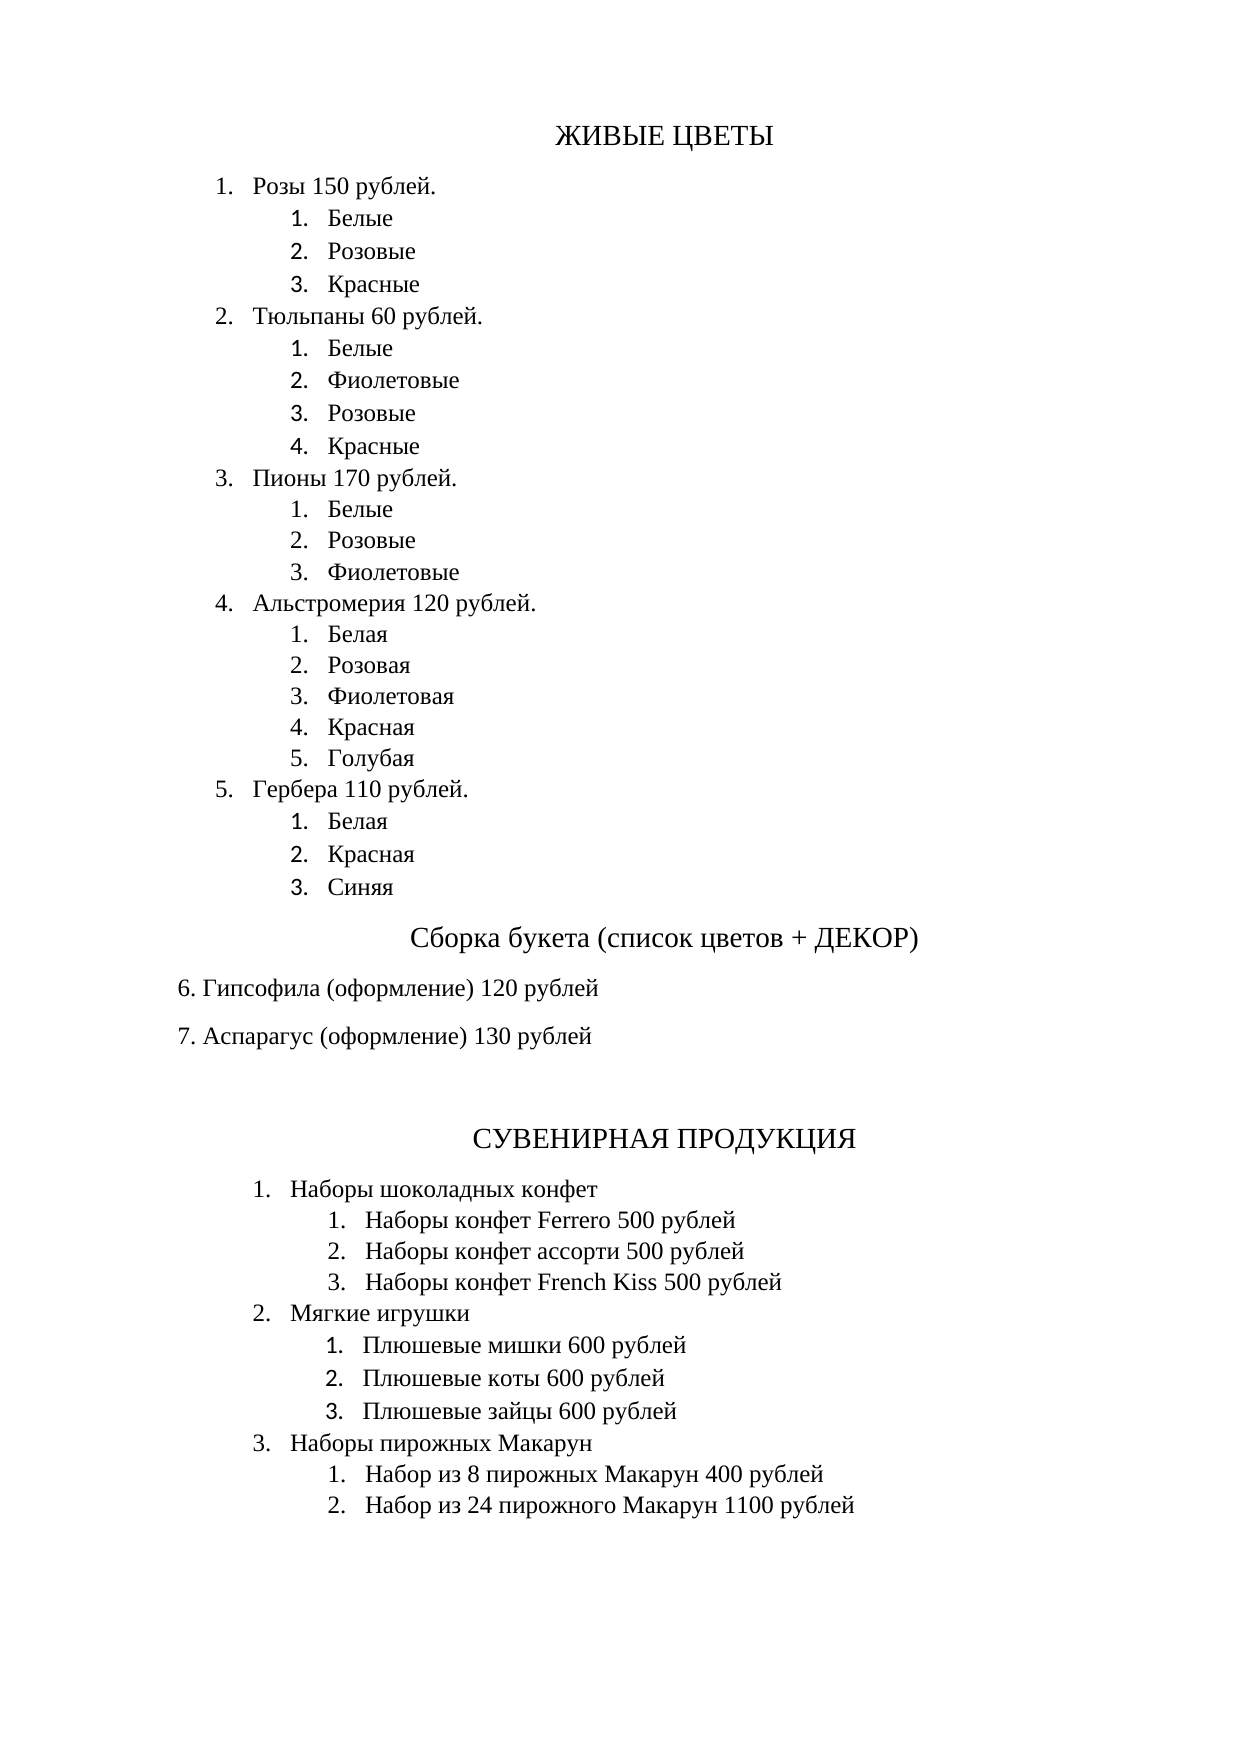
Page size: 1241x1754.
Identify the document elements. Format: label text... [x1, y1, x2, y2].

list Наборы конфет French Kiss 500 рублей [327, 1267, 1152, 1296]
list Розовые [290, 235, 1152, 265]
list Белые [290, 202, 1152, 232]
list Белые [290, 494, 1152, 523]
list Наборы шоколадных конфет [252, 1174, 1152, 1203]
list Синяя [290, 871, 1152, 901]
list Фиолетовые [290, 557, 1152, 585]
list Фиолетовая [290, 681, 1152, 709]
list Голубая [290, 743, 1152, 772]
text 6. Гипсофила (оформление) 120 рублей [177, 973, 1152, 1002]
list Розовая [290, 650, 1152, 678]
list Розовые [290, 398, 1152, 428]
list Наборы конфет Ferrero 500 рублей [327, 1205, 1152, 1234]
list Красная [290, 838, 1152, 868]
list Гербера 110 рублей. [215, 774, 1152, 803]
list Белая [290, 619, 1152, 647]
list Наборы пирожных Макарун [252, 1428, 1152, 1457]
list Фиолетовые [290, 365, 1152, 395]
list Плюшевые зайцы 600 рублей [325, 1395, 1152, 1426]
list Мягкие игрушки [252, 1298, 1152, 1327]
list Набор из 24 пирожного Макарун 1100 рублей [327, 1490, 1152, 1519]
list Белые [290, 332, 1152, 362]
list Наборы конфет ассорти 500 рублей [327, 1236, 1152, 1265]
list Красные [290, 431, 1152, 461]
list Пионы 170 рублей. [215, 463, 1152, 492]
list Плюшевые коты 600 рублей [325, 1362, 1152, 1393]
text Сборка букета (список цветов + ДЕКОР) [177, 920, 1152, 954]
list Красная [290, 712, 1152, 741]
list Розы 150 рублей. [215, 171, 1152, 200]
text 7. Аспарагус (оформление) 130 рублей [177, 1021, 1152, 1049]
list Тюльпаны 60 рублей. [215, 301, 1152, 329]
text СУВЕНИРНАЯ ПРОДУКЦИЯ [177, 1121, 1152, 1155]
text ЖИВЫЕ ЦВЕТЫ [177, 118, 1152, 152]
list Красные [290, 268, 1152, 298]
list Розовые [290, 526, 1152, 554]
list Набор из 8 пирожных Макарун 400 рублей [327, 1459, 1152, 1488]
list Белая [290, 805, 1152, 835]
list Плюшевые мишки 600 рублей [325, 1329, 1152, 1360]
list Альстромерия 120 рублей. [215, 588, 1152, 616]
